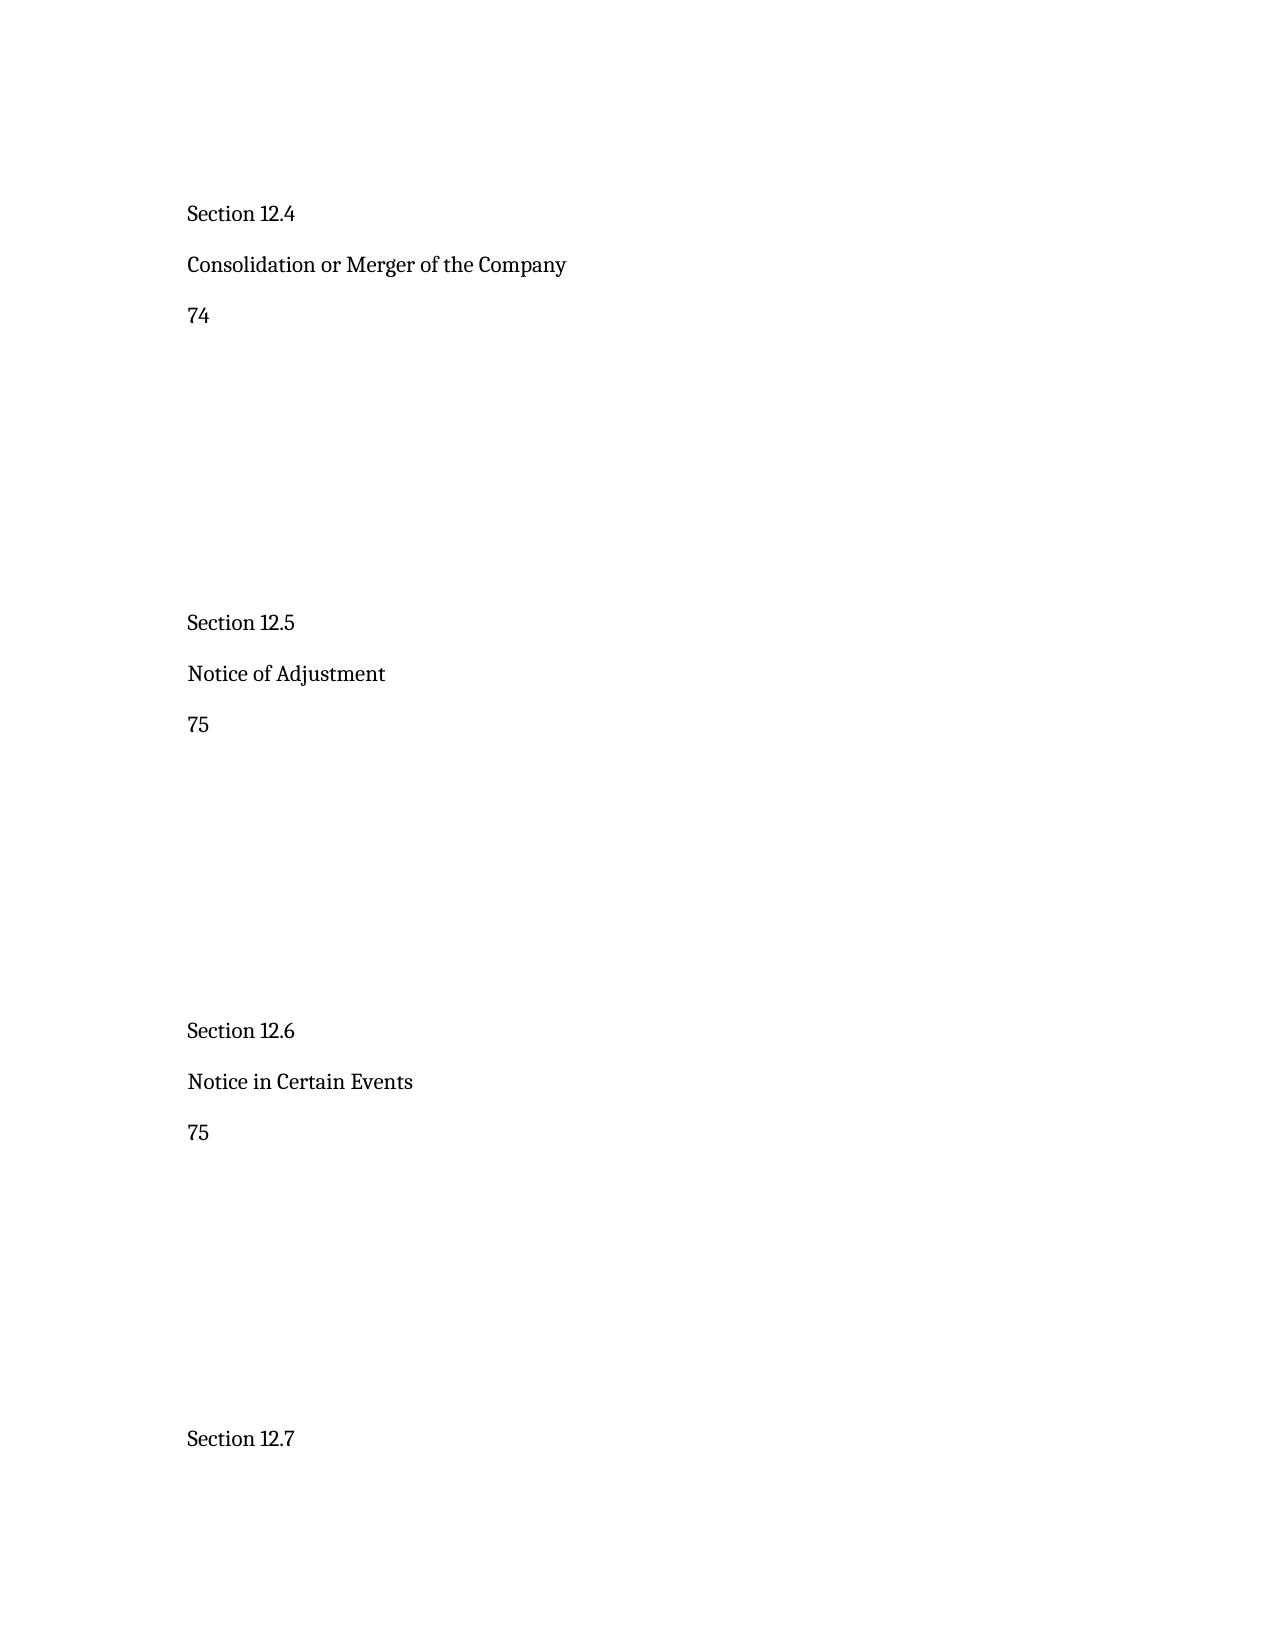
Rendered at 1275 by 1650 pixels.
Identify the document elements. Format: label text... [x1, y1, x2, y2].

text Notice of Adjustment [187, 660, 1087, 687]
text Section 12.6 [187, 1018, 1087, 1044]
text Section 12.4 [187, 201, 1087, 227]
text 75 [187, 1120, 1087, 1146]
text Consolidation or Merger of the Company [187, 252, 1087, 278]
text Notice in Certain Events [187, 1069, 1087, 1095]
text 74 [187, 303, 1087, 329]
text Section 12.7 [187, 1426, 1087, 1452]
text Section 12.5 [187, 609, 1087, 636]
text 75 [187, 711, 1087, 738]
